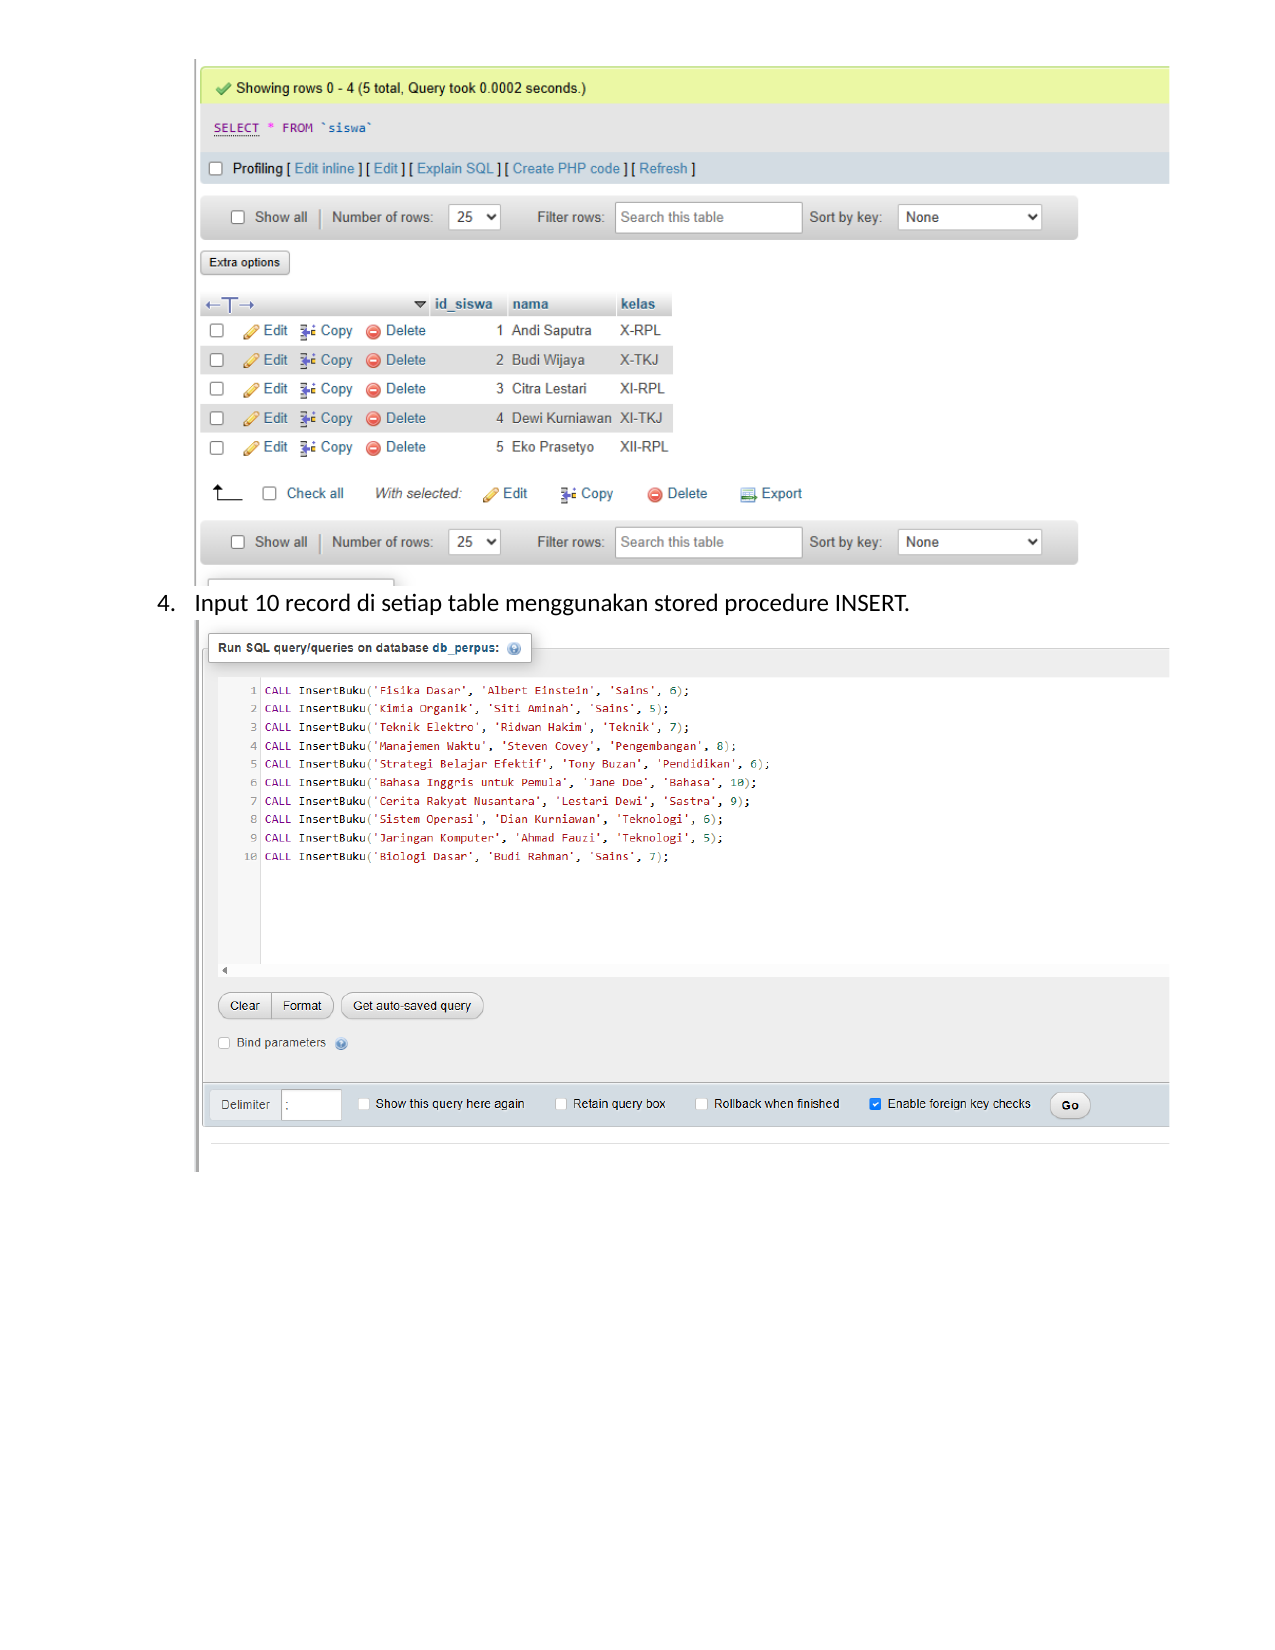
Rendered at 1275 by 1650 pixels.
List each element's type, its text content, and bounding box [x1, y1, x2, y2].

list Input 10 record di setiap table menggunakan stored procedure INSERT. [157, 587, 1125, 618]
picture [194, 59, 1170, 586]
picture [194, 620, 1170, 1172]
